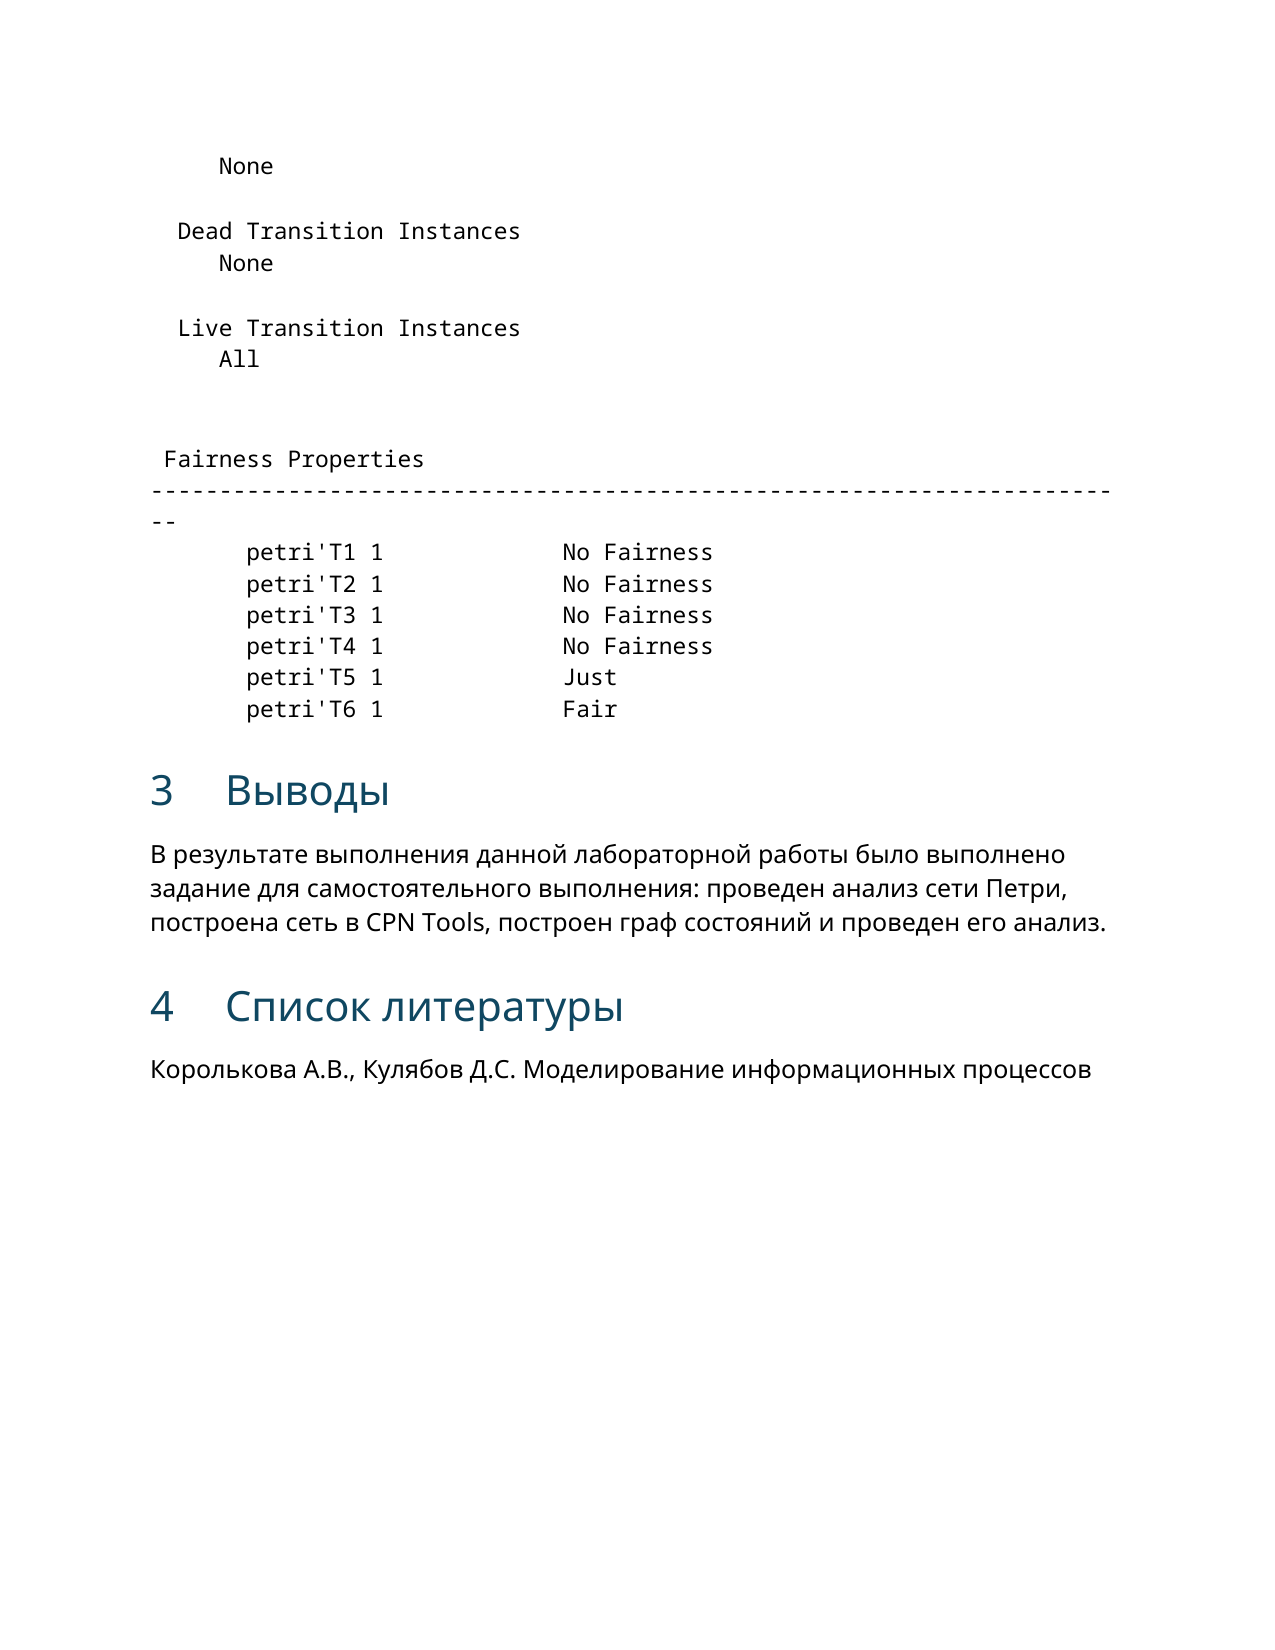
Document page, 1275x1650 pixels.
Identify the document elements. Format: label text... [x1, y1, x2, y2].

subtitle 3 Выводы [150, 761, 1125, 818]
text Королькова А.В., Кулябов Д.С. Моделирование информационных процессов [150, 1052, 1125, 1086]
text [150, 150, 1125, 724]
text В результате выполнения данной лабораторной работы было выполнено задание для самостоятельного выполнения: проведен анализ сети Петри, построена сеть в CPN Tools, построен граф состояний и проведен его анализ. [150, 837, 1125, 939]
subtitle 4 Список литературы [150, 976, 1125, 1033]
